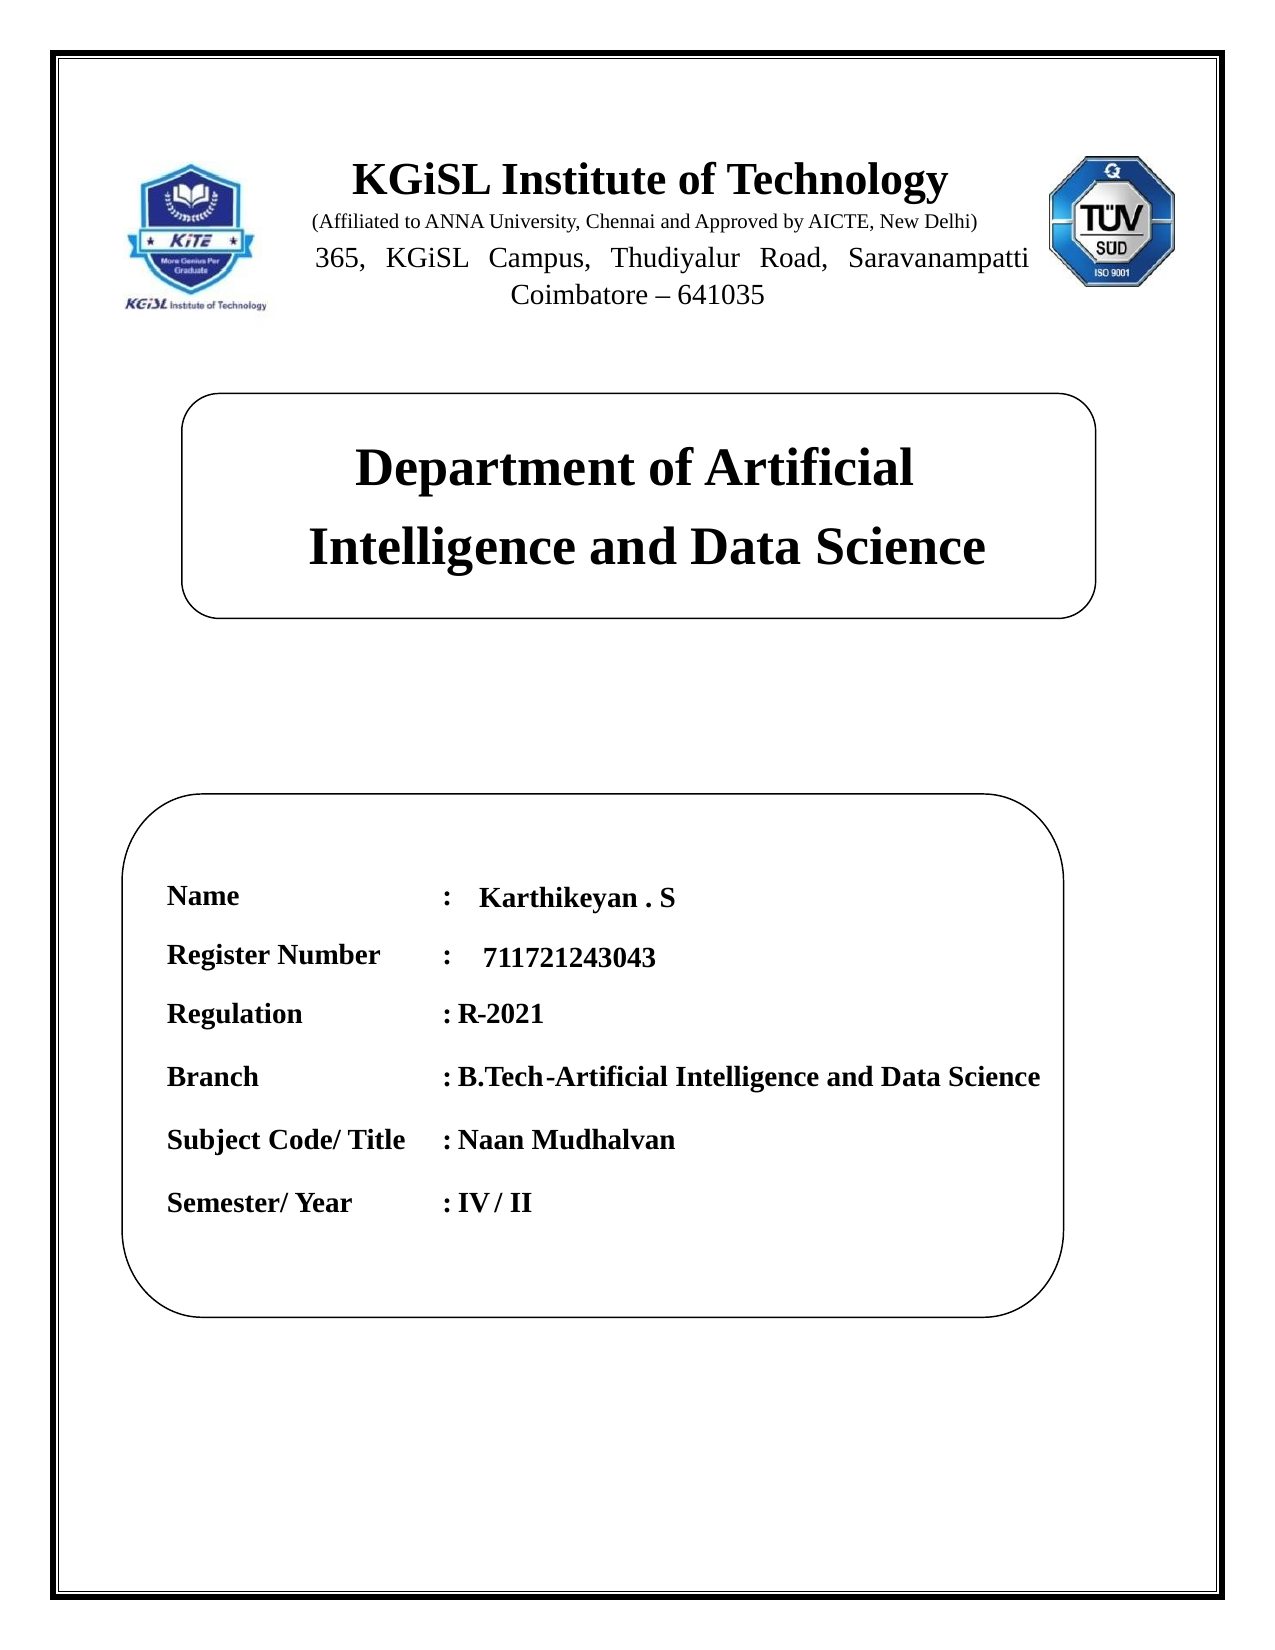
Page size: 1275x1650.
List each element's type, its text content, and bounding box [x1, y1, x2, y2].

text Department of Artificial [148, 435, 1125, 497]
text Intelligence and Data Science [148, 513, 995, 576]
text 365, KGiSL Campus, Thudiyalur Road, Saravanampatti Coimbatore – 641035 [315, 240, 1125, 311]
picture [95, 145, 285, 334]
text KGiSL Institute of Technology [150, 152, 949, 204]
text (Affiliated to ANNA University, Chennai and Approved by AICTE, New Delhi) [150, 208, 977, 233]
picture [1049, 156, 1175, 287]
